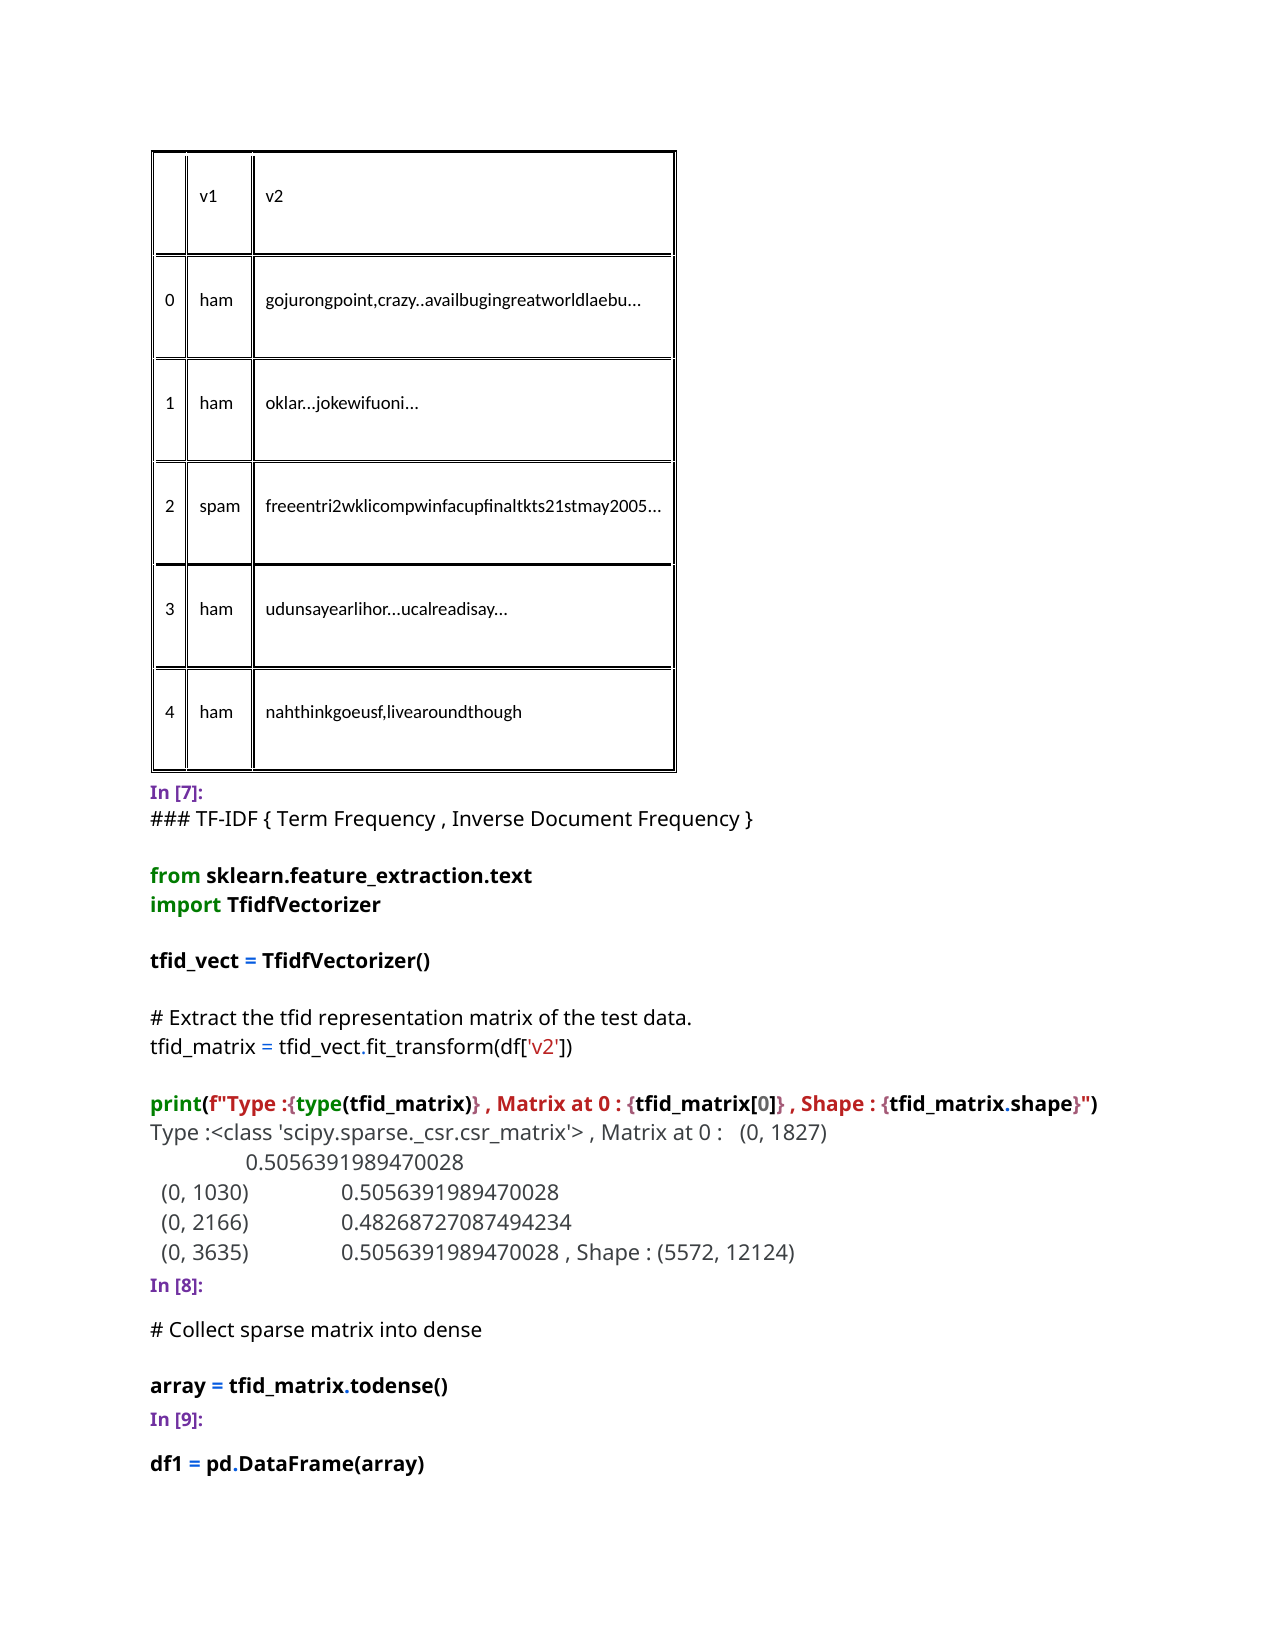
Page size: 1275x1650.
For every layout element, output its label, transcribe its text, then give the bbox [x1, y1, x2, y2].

text (0, 2166) 0.48268727087494234 [150, 1207, 1125, 1236]
text ### TF-IDF { Term Frequency , Inverse Document Frequency } [150, 804, 1125, 833]
table_cell ham [188, 566, 251, 666]
table_header v2 [253, 153, 673, 253]
text df1 = pd.DataFrame(array) [150, 1449, 1125, 1477]
table_cell 4 [154, 666, 187, 769]
table_cell oklar...jokewifuoni... [255, 356, 674, 460]
table_header [154, 153, 187, 253]
table_cell 3 [152, 563, 185, 666]
text (0, 3635) 0.5056391989470028 , Shape : (5572, 12124) [150, 1236, 1125, 1266]
text import TfidfVectorizer [150, 890, 1125, 918]
text In [7]: [150, 773, 1125, 804]
table_cell freeentri2wklicompwinfacupfinaltkts21stmay2005... [253, 460, 675, 563]
text In [9]: [150, 1400, 1125, 1432]
text # Collect sparse matrix into dense [150, 1315, 1125, 1343]
table_cell 1 [154, 356, 185, 460]
text In [8]: [150, 1266, 1125, 1298]
table_cell ham [188, 257, 251, 356]
text from sklearn.feature_extraction.text [150, 861, 1125, 890]
table_cell ham [188, 360, 251, 460]
table_cell udunsayearlihor...ucalreadisay... [255, 563, 675, 666]
text (0, 1030) 0.5056391989470028 [150, 1177, 1125, 1207]
table_cell 0 [154, 253, 185, 356]
table_cell spam [188, 463, 251, 563]
table_cell nahthinkgoeusf,livearoundthough [253, 666, 674, 769]
text tfid_vect = TfidfVectorizer() [150, 947, 1125, 975]
text array = tfid_matrix.todense() [150, 1372, 1125, 1400]
text Type :<class 'scipy.sparse._csr.csr_matrix'> , Matrix at 0 : (0, 1827) 0.5056391989470028 [150, 1117, 1125, 1177]
table_cell ham [187, 666, 253, 769]
table_header v1 [187, 152, 253, 253]
table_cell gojurongpoint,crazy..availbugingreatworldlaebu... [255, 253, 674, 356]
table_cell 2 [152, 460, 187, 563]
text # Extract the tfid representation matrix of the test data. [150, 1003, 1125, 1032]
text tfid_matrix = tfid_vect.fit_transform(df['v2']) [150, 1032, 1125, 1060]
text print(f"Type :{type(tfid_matrix)} , Matrix at 0 : {tfid_matrix[0]} , Shape : {tfid_matrix.shape}") [150, 1089, 1125, 1117]
